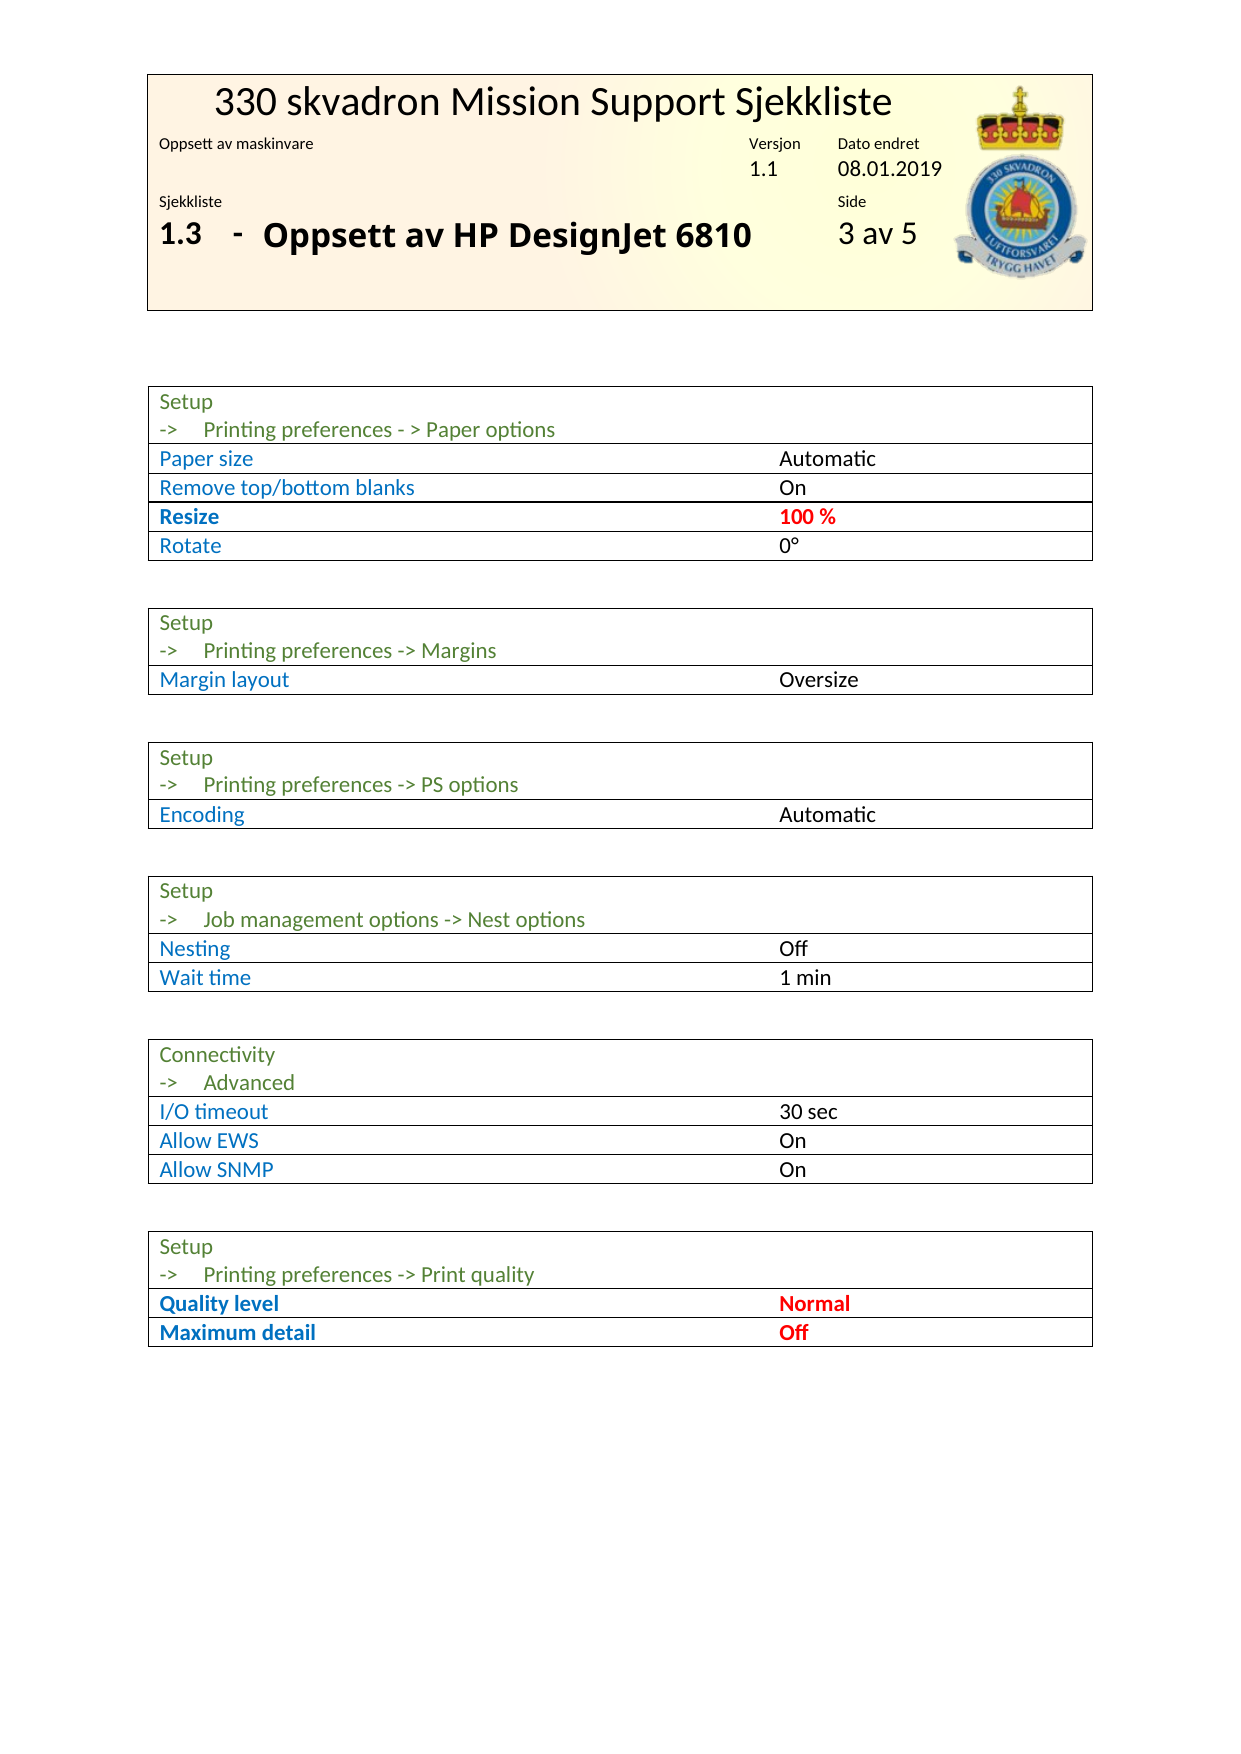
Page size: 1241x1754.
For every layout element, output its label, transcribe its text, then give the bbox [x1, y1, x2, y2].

table_cell Wait time [149, 963, 768, 991]
table_cell Off [768, 1318, 1092, 1346]
table_cell 100 % [768, 503, 1092, 531]
table_cell Resize [149, 503, 768, 531]
table_cell On [768, 1126, 1092, 1154]
table_header [768, 609, 1092, 637]
table_cell -> [149, 771, 192, 799]
table_cell 1 min [768, 963, 1092, 991]
table_cell Normal [768, 1289, 1092, 1317]
table_cell Margin layout [149, 666, 768, 694]
table_header [768, 1040, 1092, 1068]
table_cell -> [149, 637, 192, 664]
table_header Setup [149, 387, 768, 415]
table_cell Off [768, 934, 1092, 962]
table_cell Quality level [149, 1289, 768, 1317]
table_cell Paper size [149, 444, 768, 472]
table_cell On [768, 1155, 1092, 1183]
table_header [768, 877, 1092, 905]
picture [949, 84, 1090, 284]
table_cell Printing preferences - > Paper options [192, 415, 1092, 443]
table_cell Rotate [149, 532, 768, 559]
table_cell I/O timeout [149, 1097, 768, 1125]
table_cell Allow EWS [149, 1126, 768, 1154]
table_cell Advanced [192, 1068, 1092, 1096]
table_header Connectivity [149, 1040, 768, 1068]
table_header Setup [149, 877, 768, 905]
table_cell Automatic [768, 444, 1092, 472]
table_header [768, 387, 1092, 415]
table_header [768, 743, 1092, 771]
table_cell Remove top/bottom blanks [149, 474, 768, 501]
table_cell Job management options -> Nest options [192, 905, 1092, 933]
table_cell -> [149, 1068, 192, 1096]
table_header Setup [149, 1232, 768, 1260]
table_cell Nesting [149, 934, 768, 962]
table_cell Encoding [149, 800, 768, 828]
table_cell Maximum detail [149, 1318, 768, 1346]
table_cell -> [149, 1260, 192, 1288]
table_cell Automatic [768, 800, 1092, 828]
table_cell Printing preferences -> Print quality [192, 1260, 1092, 1288]
table_header Setup [149, 609, 768, 637]
table_cell On [768, 474, 1092, 501]
table_cell -> [149, 415, 192, 443]
table_cell -> [149, 905, 192, 933]
table_cell Oversize [768, 666, 1092, 694]
table_cell Printing preferences -> PS options [192, 771, 1092, 799]
table_cell Allow SNMP [149, 1155, 768, 1183]
table_cell Printing preferences -> Margins [192, 637, 1092, 664]
table_cell 30 sec [768, 1097, 1092, 1125]
table_header [768, 1232, 1092, 1260]
table_cell 0° [768, 532, 1092, 559]
table_header Setup [149, 743, 768, 771]
